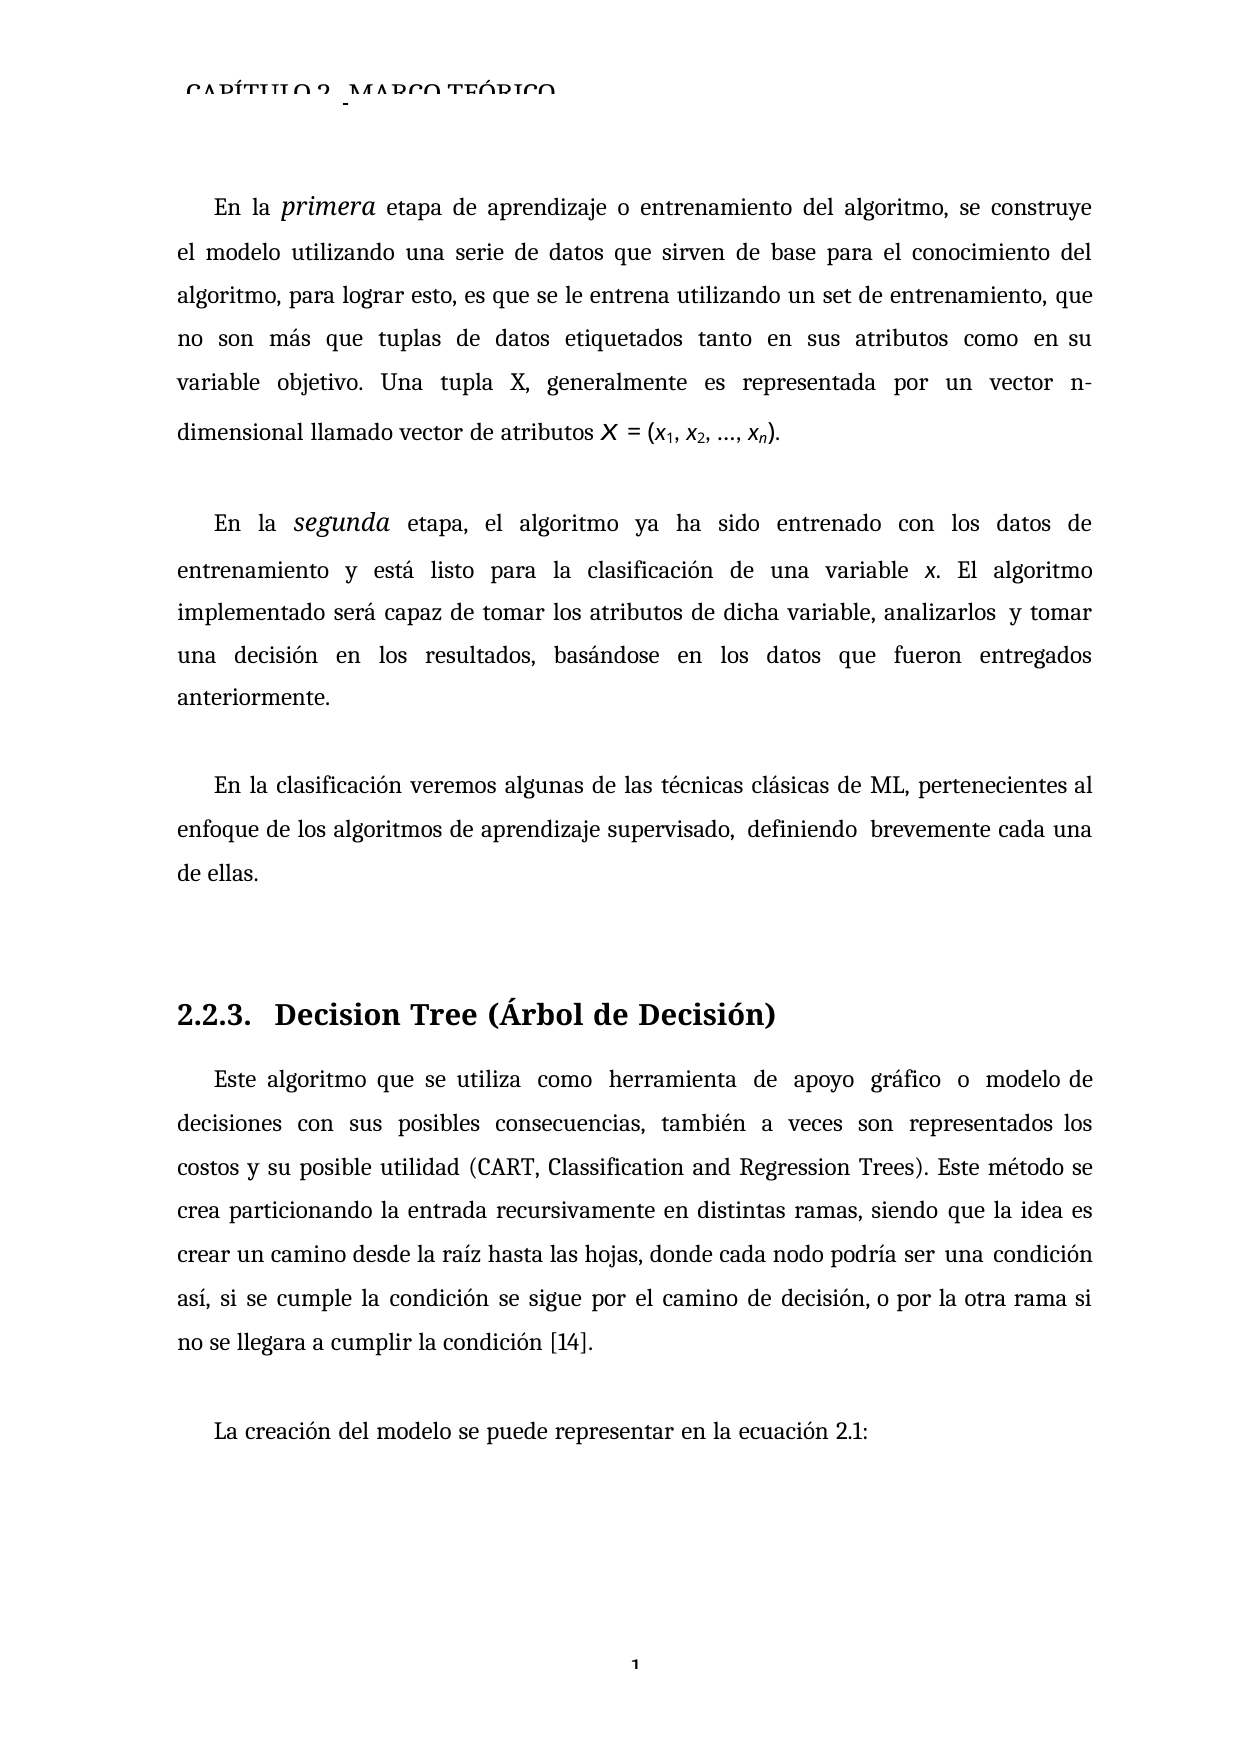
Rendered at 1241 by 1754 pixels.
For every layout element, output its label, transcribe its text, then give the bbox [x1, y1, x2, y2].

text En la segunda etapa, el algoritmo ya ha sido entrenado con los datos de entrenamiento y está listo para la clasificación de una variable x. El algoritmo implementado será capaz de tomar los atributos de dicha variable, analizarlos y tomar una decisión en los resultados, basándose en los datos que fueron entregados anteriormente. [177, 505, 1093, 712]
text En la clasificación veremos algunas de las técnicas clásicas de ML, pertenecientes al enfoque de los algoritmos de aprendizaje supervisado, definiendo brevemente cada una de ellas. [177, 771, 1093, 888]
text En la primera etapa de aprendizaje o entrenamiento del algoritmo, se construye el modelo utilizando una serie de datos que sirven de base para el conocimiento del algoritmo, para lograr esto, es que se le entrena utilizando un set de entrenamiento, que no son más que tuplas de datos etiquetados tanto en sus atributos como en su variable objetivo. Una tupla X, generalmente es representada por un vector n-dimensional llamado vector de atributos X = (x1, x2, ..., xn). [177, 189, 1093, 448]
subtitle Decision Tree (Árbol de Decisión) [177, 995, 1240, 1034]
text Este algoritmo que se utiliza como herramienta de apoyo gráfico o modelo de decisiones con sus posibles consecuencias, también a veces son representados los costos y su posible utilidad (CART, Classification and Regression Trees). Este método se crea particionando la entrada recursivamente en distintas ramas, siendo que la idea es crear un camino desde la raíz hasta las hojas, donde cada nodo podría ser una condición así, si se cumple la condición se sigue por el camino de decisión, o por la otra rama si no se llegara a cumplir la condición [14]. [177, 1064, 1093, 1357]
text La creación del modelo se puede representar en la ecuación 2.1: [214, 1417, 1240, 1445]
